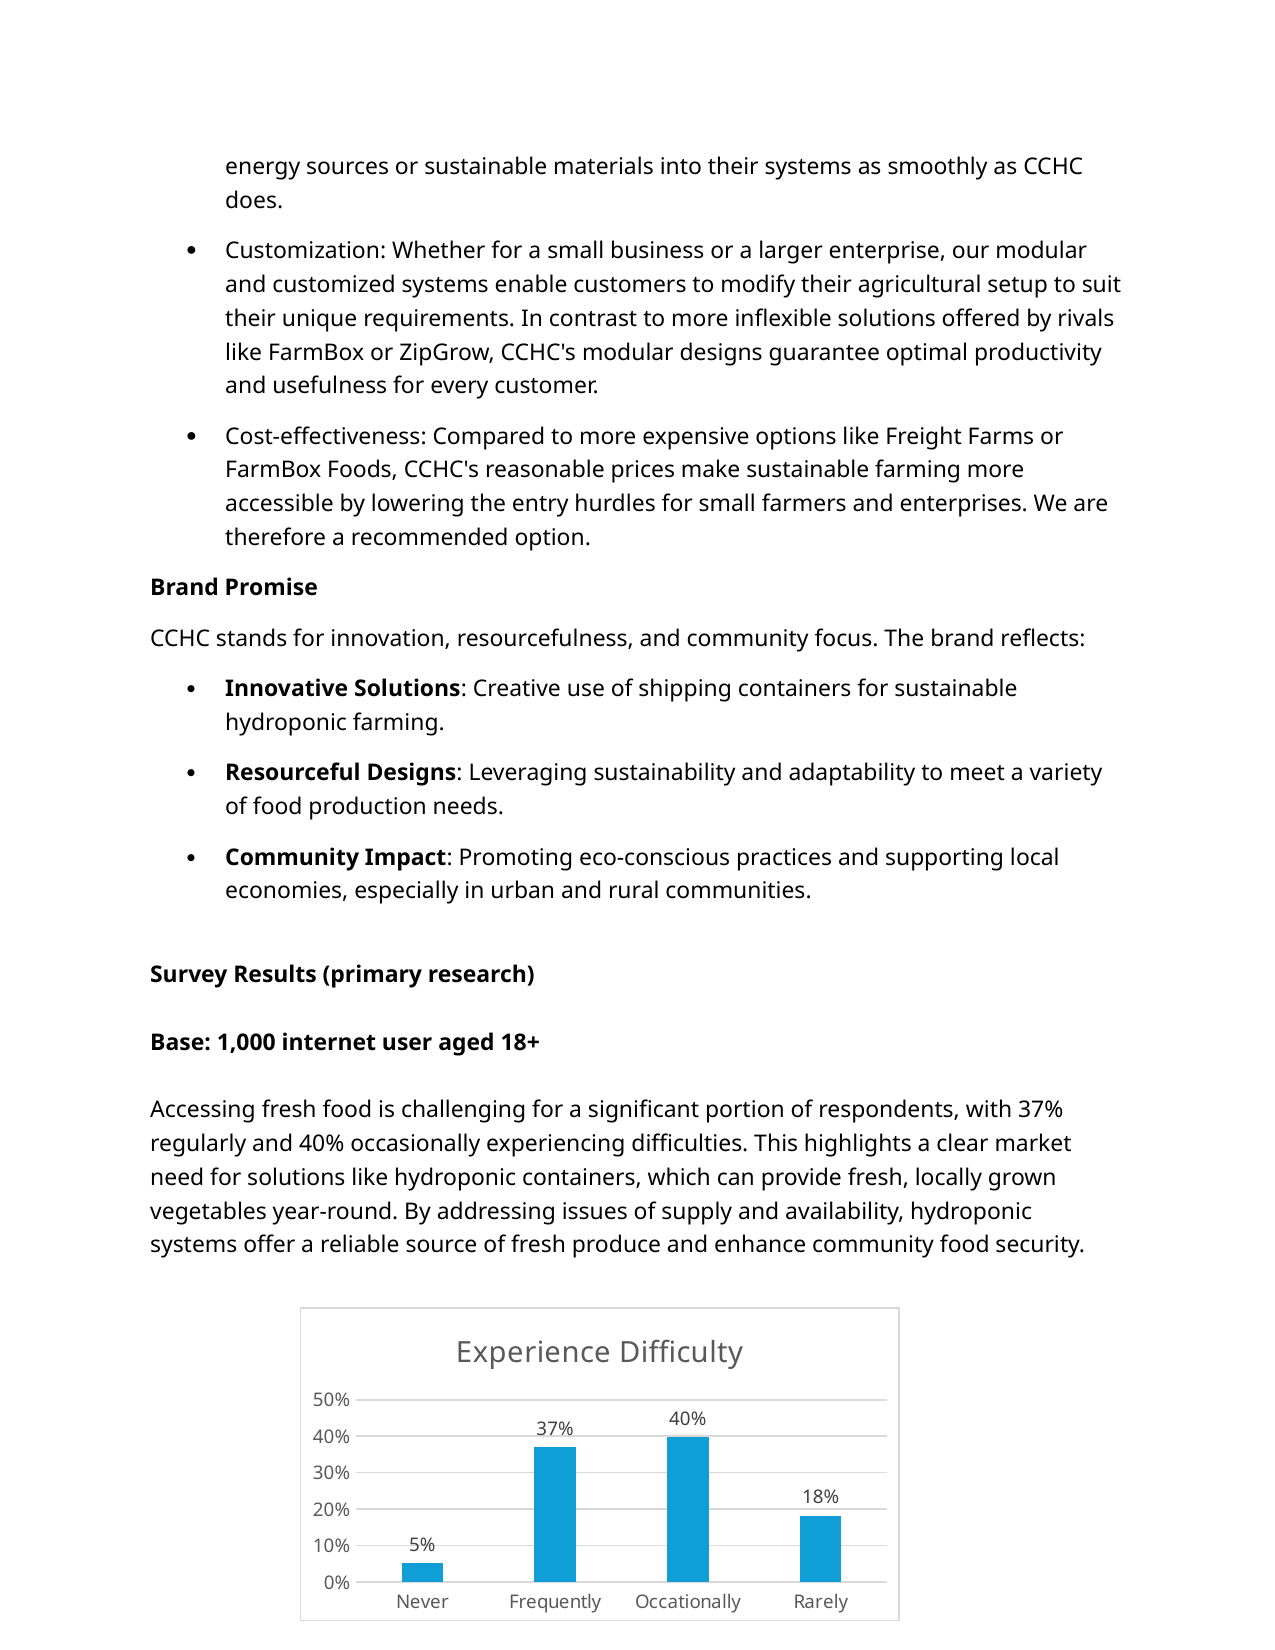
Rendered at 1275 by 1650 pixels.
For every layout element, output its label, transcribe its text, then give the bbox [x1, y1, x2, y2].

text Base: 1,000 internet user aged 18+ [150, 1026, 1125, 1057]
text Accessing fresh food is challenging for a significant portion of respondents, with 37% regularly and 40% occasionally experiencing difficulties. This highlights a clear market need for solutions like hydroponic containers, which can provide fresh, locally grown vegetables year-round. By addressing issues of supply and availability, hydroponic systems offer a reliable source of fresh produce and enhance community food security. [150, 1093, 1125, 1259]
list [187, 150, 1125, 215]
text Brand Promise [150, 571, 1125, 602]
list Resourceful Designs: Leveraging sustainability and adaptability to meet a variety of food production needs. [187, 756, 1125, 821]
list Customization: Whether for a small business or a larger enterprise, our modular and customized systems enable customers to modify their agricultural setup to suit their unique requirements. In contrast to more inflexible solutions offered by rivals like FarmBox or ZipGrow, CCHC's modular designs guarantee optimal productivity and usefulness for every customer. [187, 234, 1125, 400]
list Cost-effectiveness: Compared to more expensive options like Freight Farms or FarmBox Foods, CCHC's reasonable prices make sustainable farming more accessible by lowering the entry hurdles for small farmers and enterprises. We are therefore a recommended option. [187, 419, 1125, 552]
text CCHC stands for innovation, resourcefulness, and community focus. The brand reflects: [150, 622, 1125, 653]
list Innovative Solutions: Creative use of shipping containers for sustainable hydroponic farming. [187, 672, 1125, 737]
list Community Impact: Promoting eco-conscious practices and supporting local economies, especially in urban and rural communities. [187, 840, 1125, 905]
text Survey Results (primary research) [150, 958, 1125, 989]
